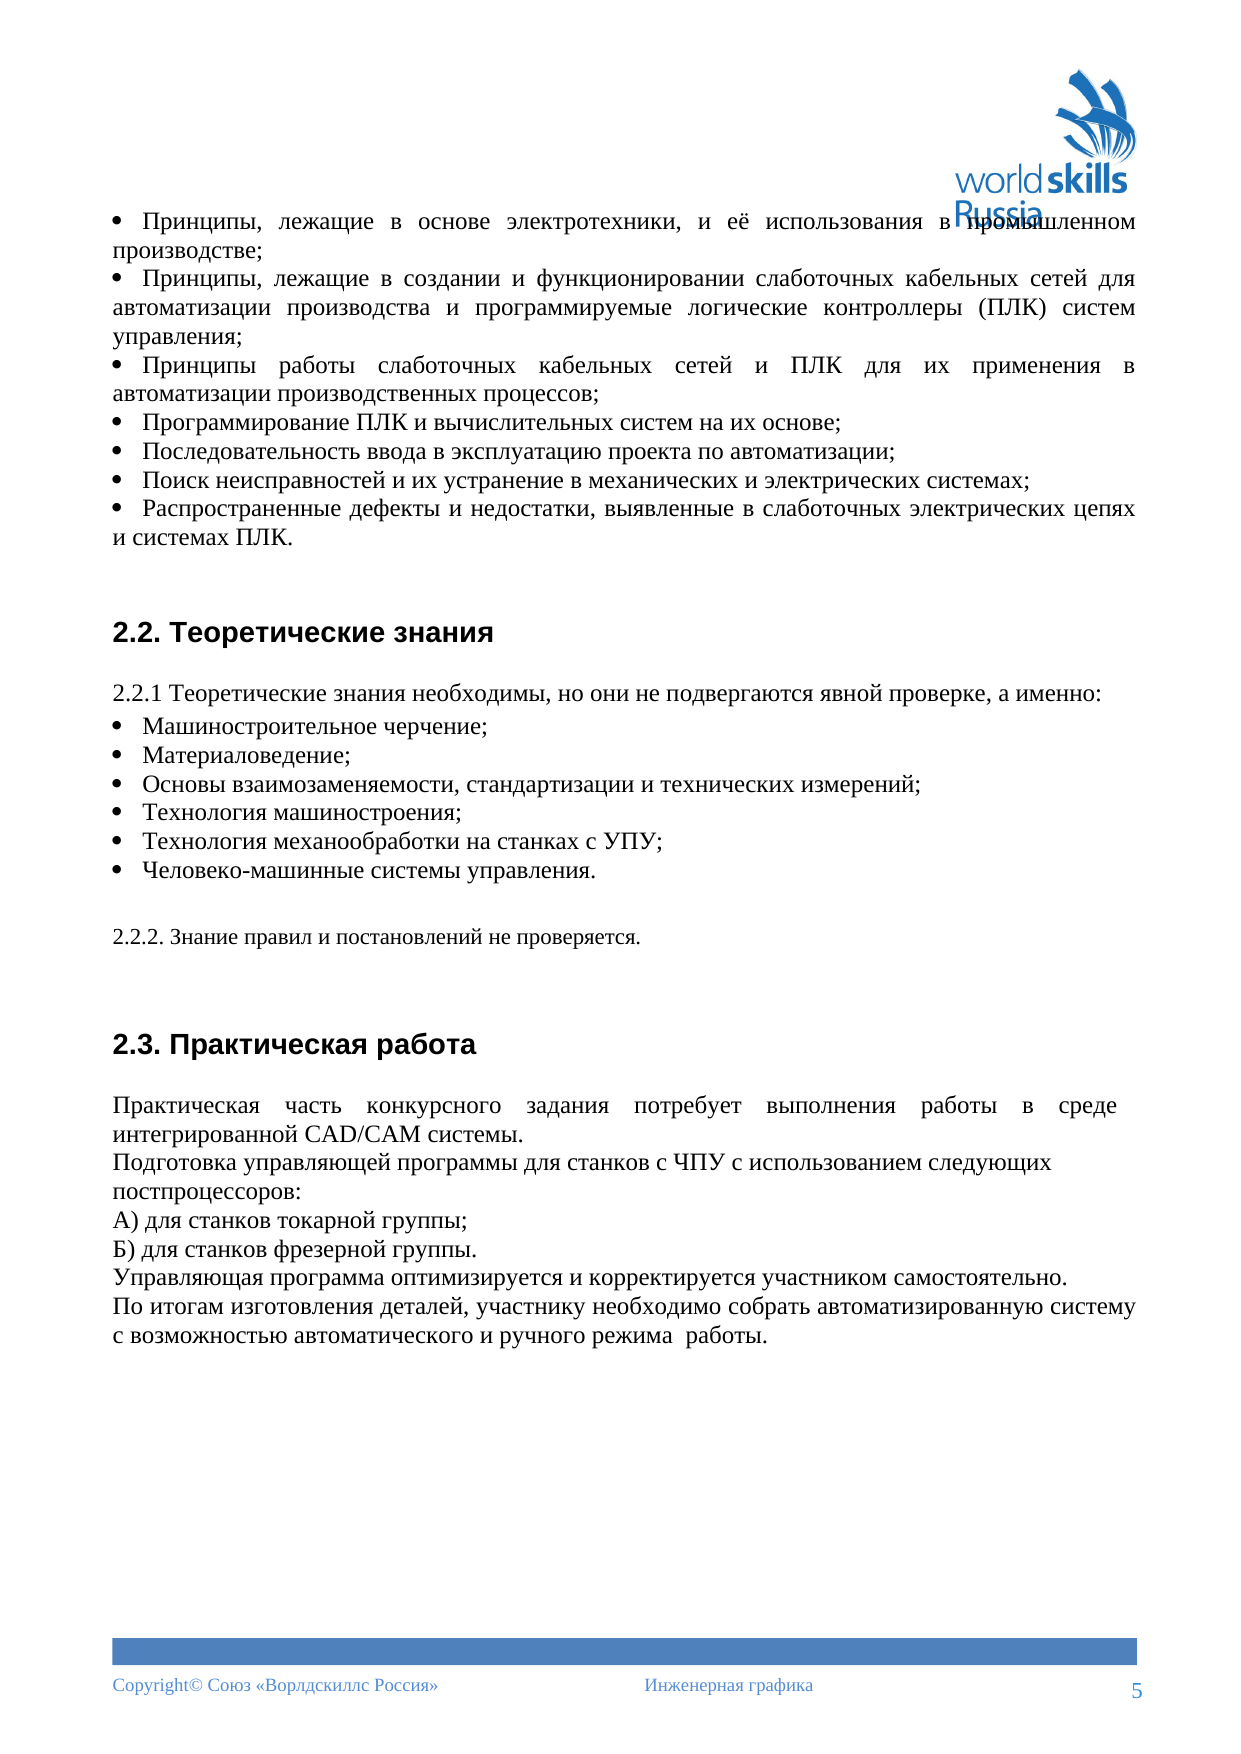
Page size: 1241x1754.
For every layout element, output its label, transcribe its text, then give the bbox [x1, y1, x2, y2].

list Материаловедение; [112, 740, 1137, 769]
list Принципы, лежащие в основе электротехники, и её использования в промышленном производстве; [112, 206, 1137, 263]
list Технология механообработки на станках с УПУ; [112, 826, 1137, 855]
list Последовательность ввода в эксплуатацию проекта по автоматизации; [112, 436, 1137, 465]
text 2.2.2. Знание правил и постановлений не проверяется. [112, 923, 1137, 949]
list Принципы, лежащие в создании и функционировании слаботочных кабельных сетей для автоматизации производства и программируемые логические контроллеры (ПЛК) систем управления; [112, 263, 1137, 350]
list Машиностроительное черчение; [112, 711, 1137, 740]
picture [953, 68, 1137, 206]
list Человеко-машинные системы управления. [112, 855, 1137, 884]
text 2.2.1 Теоретические знания необходимы, но они не подвергаются явной проверке, а именно: [112, 678, 1137, 707]
text Управляющая программа оптимизируется и корректируется участником самостоятельно. [112, 1262, 1137, 1291]
list Технология машиностроения; [112, 797, 1137, 826]
text По итогам изготовления деталей, участнику необходимо собрать автоматизированную систему с возможностью автоматического и ручного режима работы. [112, 1291, 1137, 1349]
list Распространенные дефекты и недостатки, выявленные в слаботочных электрических цепях и системах ПЛК. [112, 493, 1137, 551]
list Основы взаимозаменяемости, стандартизации и технических измерений; [112, 769, 1137, 797]
subtitle 2.3. Практическая работа [112, 1027, 1137, 1061]
list Программирование ПЛК и вычислительных систем на их основе; [112, 407, 1137, 436]
text Практическая часть конкурсного задания потребует выполнения работы в среде интегрированной CAD/CAM системы. [112, 1090, 1118, 1147]
subtitle 2.2. Теоретические знания [112, 615, 1137, 649]
list Поиск неисправностей и их устранение в механических и электрических системах; [112, 465, 1137, 493]
list Принципы работы слаботочных кабельных сетей и ПЛК для их применения в автоматизации производственных процессов; [112, 350, 1137, 407]
text Б) для станков фрезерной группы. [112, 1234, 1118, 1262]
text Подготовка управляющей программы для станков с ЧПУ с использованием следующих постпроцессоров: [112, 1147, 1118, 1205]
text А) для станков токарной группы; [112, 1205, 1118, 1234]
